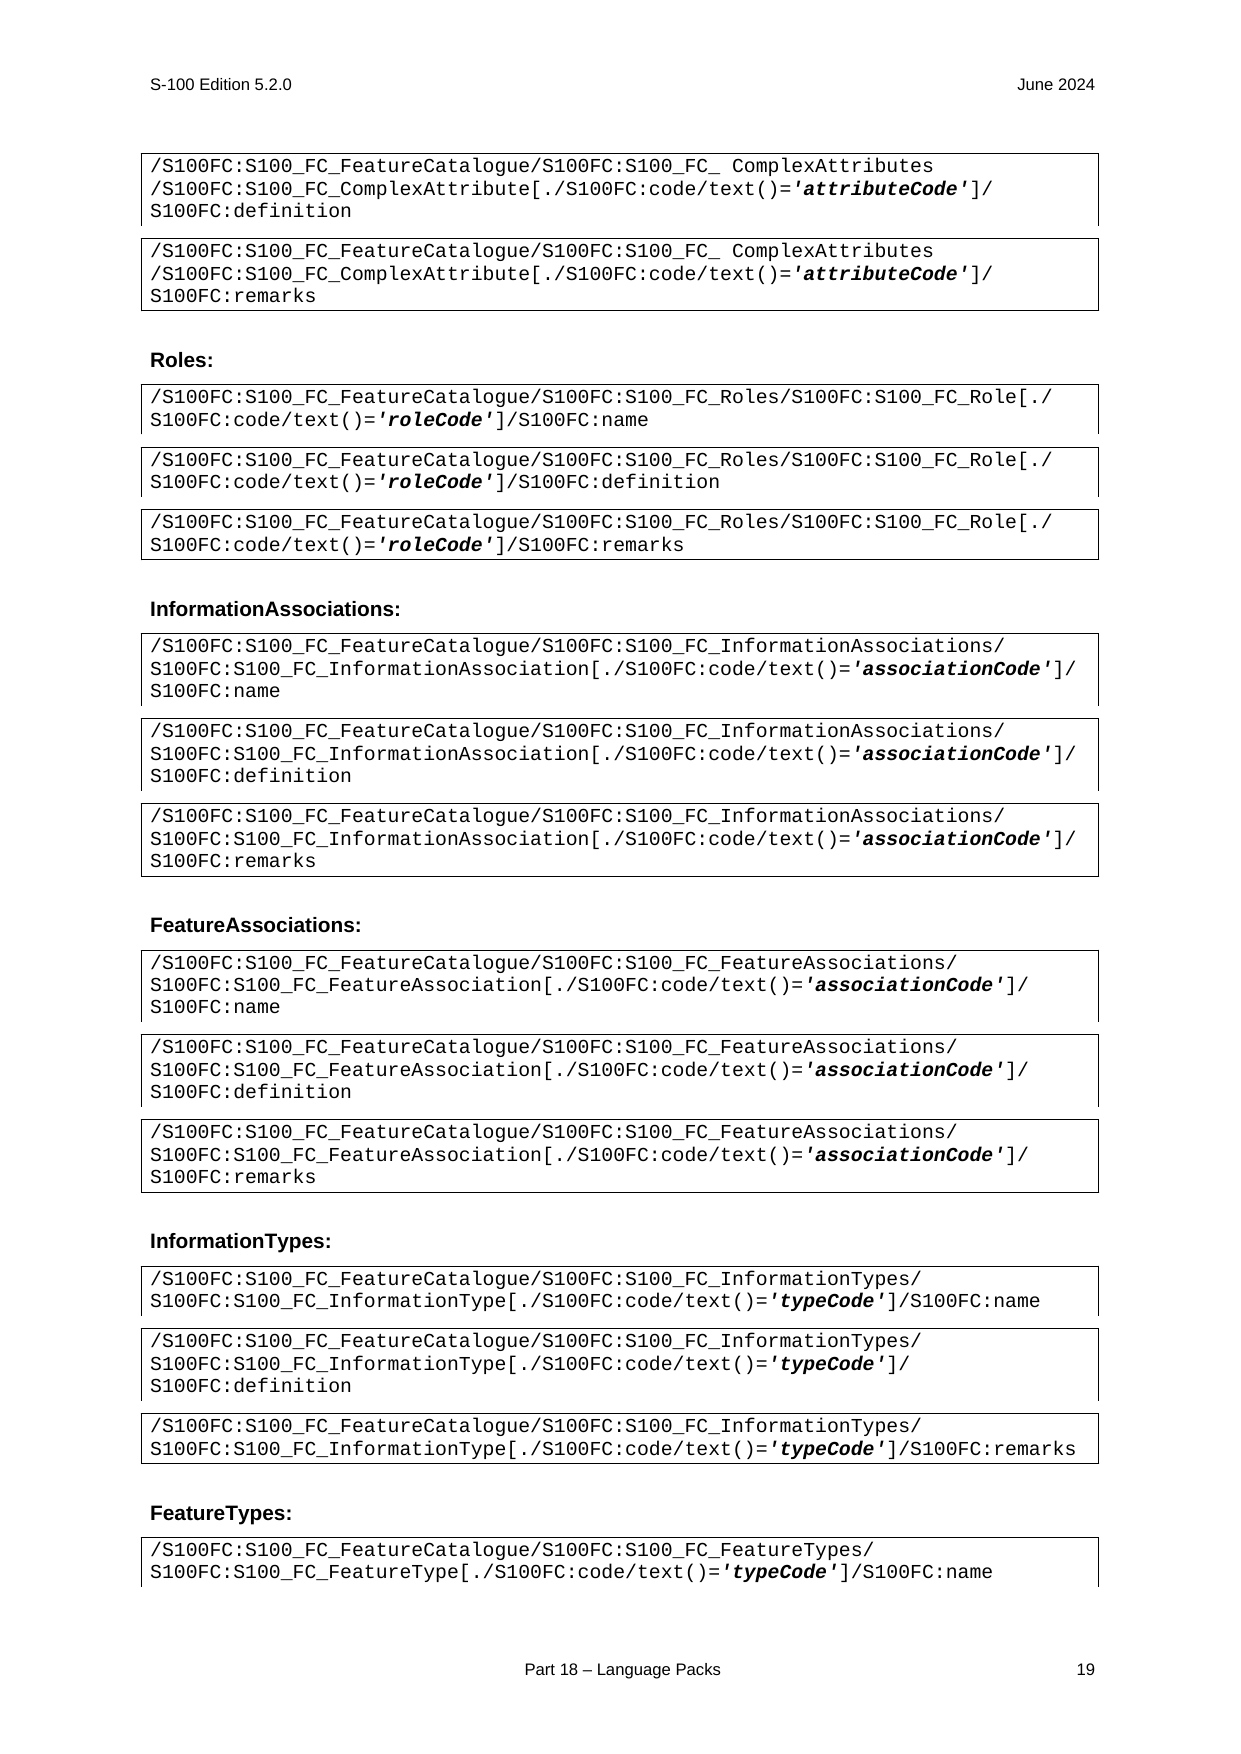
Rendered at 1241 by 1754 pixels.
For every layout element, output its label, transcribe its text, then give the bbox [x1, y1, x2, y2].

text InformationAssociations: [150, 597, 1090, 621]
text Roles: [150, 348, 1090, 372]
text /S100FC:S100_FC_FeatureCatalogue/S100FC:S100_FC_ ComplexAttributes /S100FC:S100_FC_ComplexAttribute[./S100FC:code/text()='attributeCode']/S100FC:definition [142, 154, 1098, 226]
text /S100FC:S100_FC_FeatureCatalogue/S100FC:S100_FC_Roles/S100FC:S100_FC_Role[./S100FC:code/text()='roleCode']/S100FC:definition [142, 448, 1098, 497]
text /S100FC:S100_FC_FeatureCatalogue/S100FC:S100_FC_InformationAssociations/S100FC:S100_FC_InformationAssociation[./S100FC:code/text()='associationCode']/S100FC:remarks [142, 804, 1098, 876]
text FeatureAssociations: [150, 913, 1090, 937]
text /S100FC:S100_FC_FeatureCatalogue/S100FC:S100_FC_InformationTypes/S100FC:S100_FC_InformationType[./S100FC:code/text()='typeCode']/S100FC:name [142, 1267, 1098, 1316]
text InformationTypes: [150, 1229, 1090, 1253]
text /S100FC:S100_FC_FeatureCatalogue/S100FC:S100_FC_InformationTypes/S100FC:S100_FC_InformationType[./S100FC:code/text()='typeCode']/S100FC:definition [142, 1329, 1098, 1401]
text /S100FC:S100_FC_FeatureCatalogue/S100FC:S100_FC_InformationAssociations/S100FC:S100_FC_InformationAssociation[./S100FC:code/text()='associationCode']/S100FC:definition [142, 719, 1098, 791]
text /S100FC:S100_FC_FeatureCatalogue/S100FC:S100_FC_FeatureTypes/S100FC:S100_FC_FeatureType[./S100FC:code/text()='typeCode']/S100FC:name [142, 1538, 1098, 1587]
text /S100FC:S100_FC_FeatureCatalogue/S100FC:S100_FC_ ComplexAttributes /S100FC:S100_FC_ComplexAttribute[./S100FC:code/text()='attributeCode']/S100FC:remarks [142, 239, 1098, 310]
text FeatureTypes: [150, 1501, 1090, 1524]
text /S100FC:S100_FC_FeatureCatalogue/S100FC:S100_FC_FeatureAssociations/S100FC:S100_FC_FeatureAssociation[./S100FC:code/text()='associationCode']/S100FC:remarks [142, 1120, 1098, 1192]
text /S100FC:S100_FC_FeatureCatalogue/S100FC:S100_FC_FeatureAssociations/S100FC:S100_FC_FeatureAssociation[./S100FC:code/text()='associationCode']/S100FC:definition [142, 1035, 1098, 1107]
text /S100FC:S100_FC_FeatureCatalogue/S100FC:S100_FC_FeatureAssociations/S100FC:S100_FC_FeatureAssociation[./S100FC:code/text()='associationCode']/S100FC:name [142, 951, 1098, 1022]
text /S100FC:S100_FC_FeatureCatalogue/S100FC:S100_FC_InformationAssociations/S100FC:S100_FC_InformationAssociation[./S100FC:code/text()='associationCode']/S100FC:name [142, 634, 1098, 706]
text /S100FC:S100_FC_FeatureCatalogue/S100FC:S100_FC_InformationTypes/S100FC:S100_FC_InformationType[./S100FC:code/text()='typeCode']/S100FC:remarks [142, 1414, 1098, 1463]
text /S100FC:S100_FC_FeatureCatalogue/S100FC:S100_FC_Roles/S100FC:S100_FC_Role[./S100FC:code/text()='roleCode']/S100FC:remarks [142, 510, 1098, 559]
text /S100FC:S100_FC_FeatureCatalogue/S100FC:S100_FC_Roles/S100FC:S100_FC_Role[./S100FC:code/text()='roleCode']/S100FC:name [142, 385, 1098, 434]
